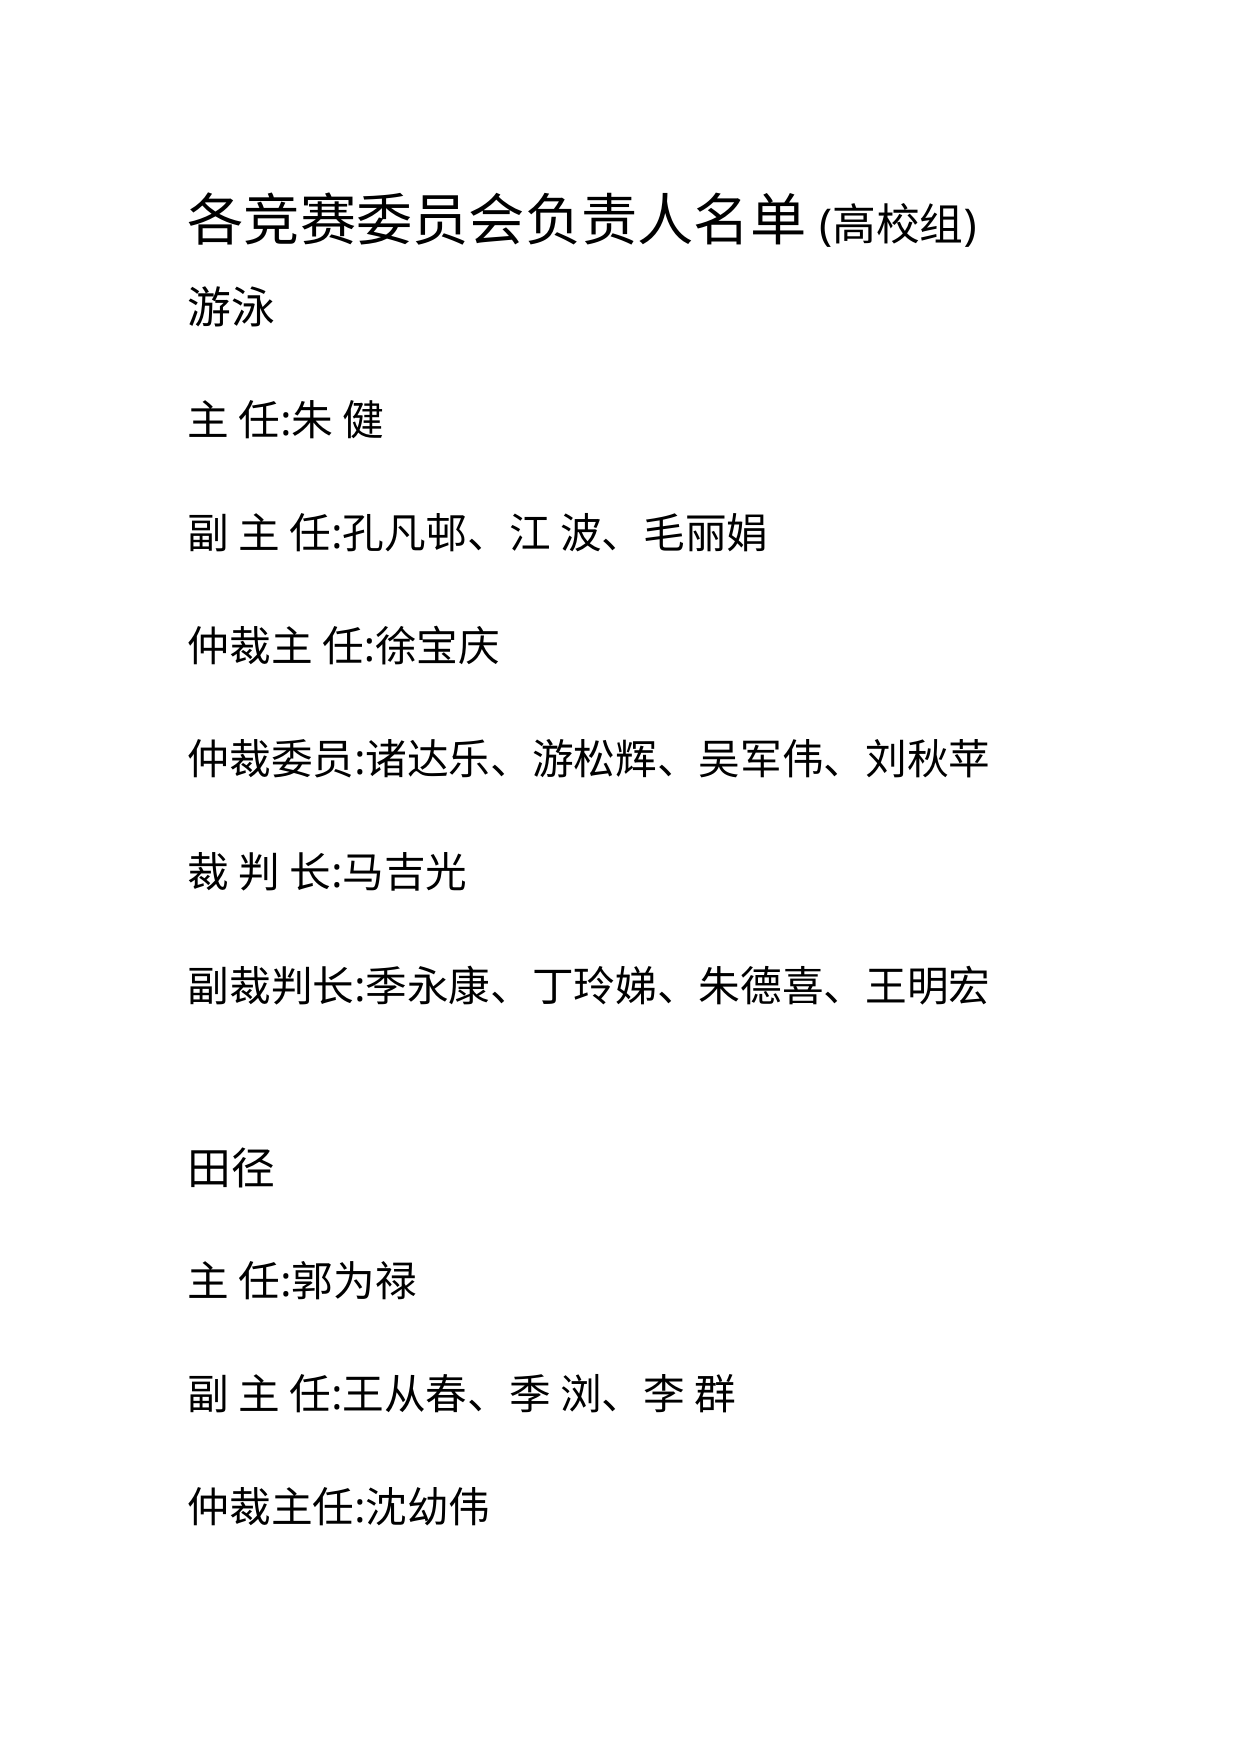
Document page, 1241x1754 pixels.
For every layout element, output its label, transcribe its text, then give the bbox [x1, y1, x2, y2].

text 副 主 任:孔凡邨、江 波、毛丽娟 [187, 486, 1053, 574]
text 仲裁主 任:徐宝庆 [187, 599, 1053, 688]
text 主 任:朱 健 [187, 373, 1053, 461]
text 仲裁委员:诸达乐、游松辉、吴军伟、刘秋苹 [187, 713, 1053, 801]
text 游泳 [187, 260, 1053, 348]
text 田径 [187, 1121, 1053, 1209]
text 仲裁主任:沈幼伟 [187, 1460, 1053, 1548]
text 裁 判 长:马吉光 [187, 826, 1053, 914]
text 各竞赛委员会负责人名单 (高校组) [187, 172, 1053, 260]
text 主 任:郭为禄 [187, 1234, 1053, 1322]
text 副 主 任:王从春、季 浏、李 群 [187, 1347, 1053, 1435]
text 副裁判长:季永康、丁玲娣、朱德喜、王明宏 [187, 939, 1053, 1027]
